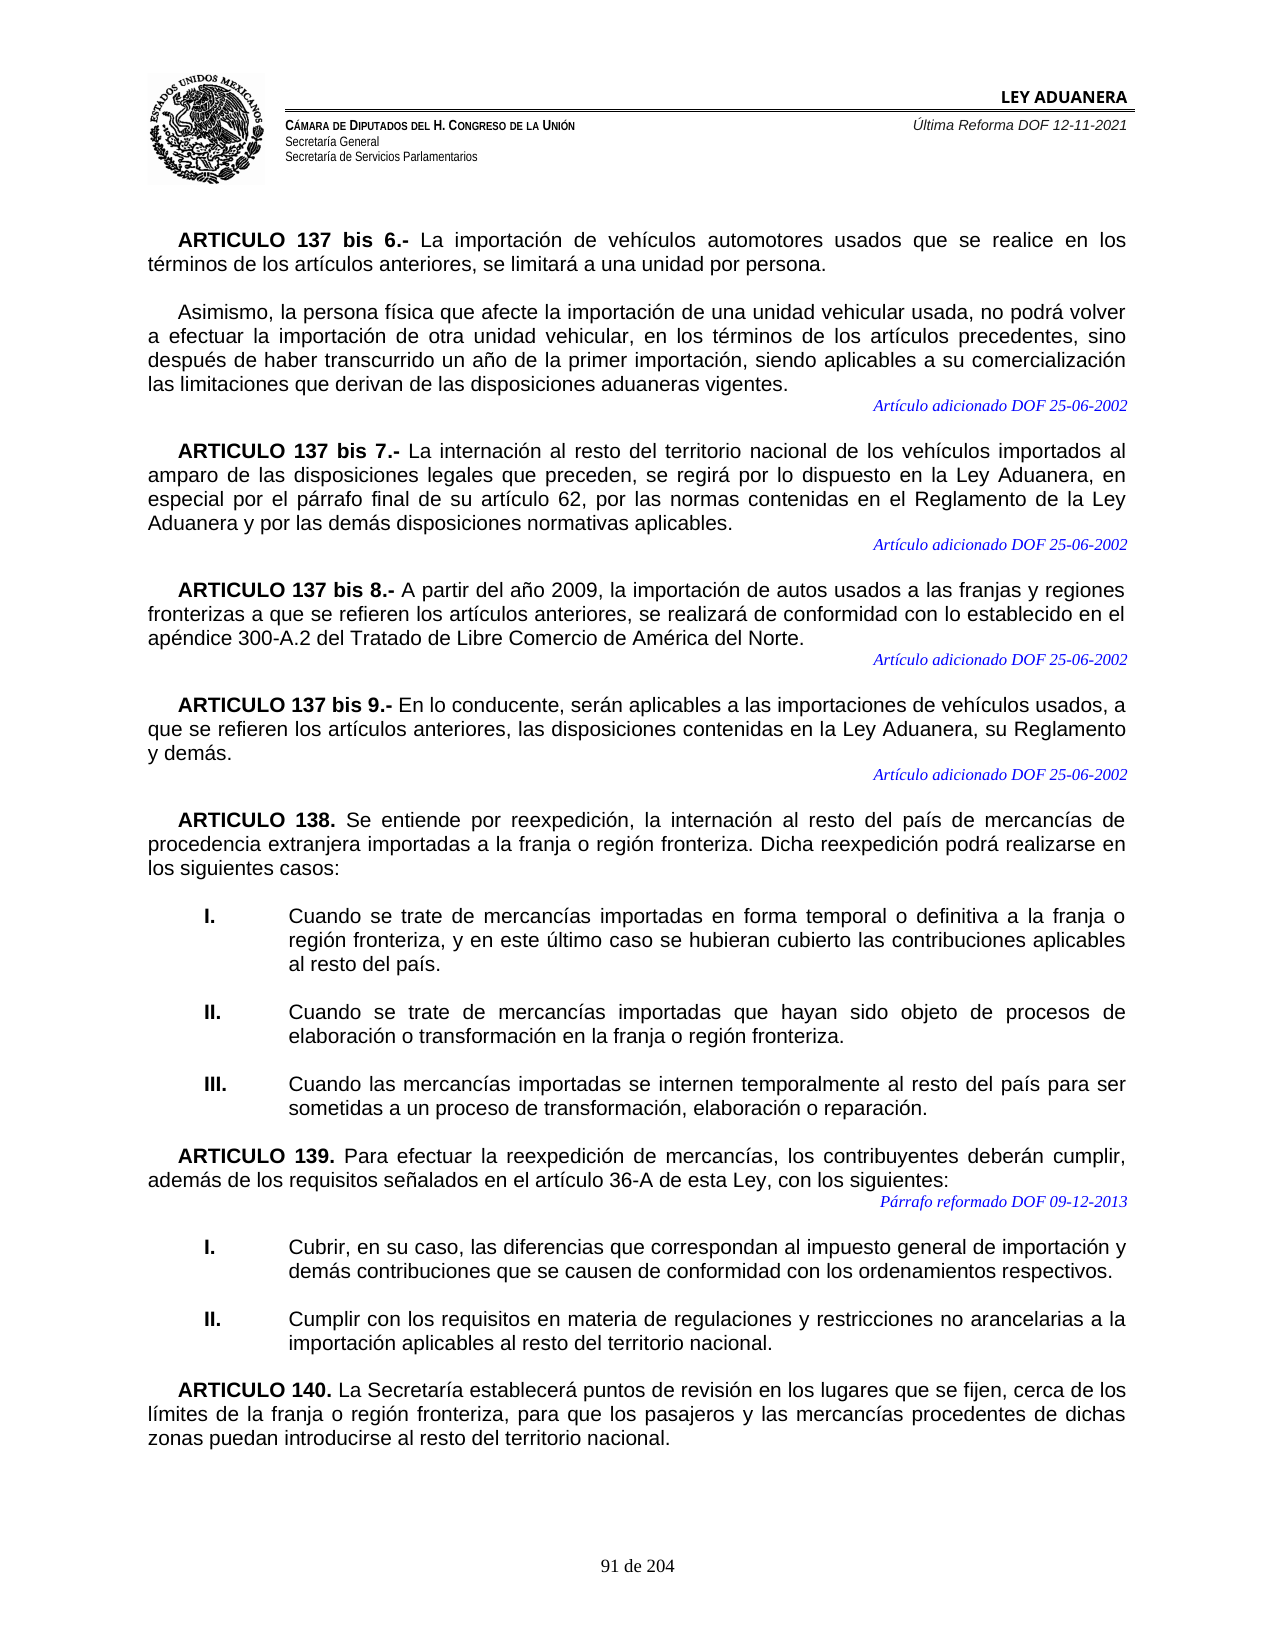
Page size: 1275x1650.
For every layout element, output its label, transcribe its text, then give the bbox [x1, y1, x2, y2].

text ARTICULO 137 bis 6.- La importación de vehículos automotores usados que se realice en los términos de los artículos anteriores, se limitará a una unidad por persona. [148, 228, 1127, 276]
text Asimismo, la persona física que afecte la importación de una unidad vehicular usada, no podrá volver a efectuar la importación de otra unidad vehicular, en los términos de los artículos precedentes, sino después de haber transcurrido un año de la primer importación, siendo aplicables a su comercialización las limitaciones que derivan de las disposiciones aduaneras vigentes. [148, 300, 1127, 396]
text Artículo adicionado DOF 25-06-2002 [148, 535, 1127, 554]
text ARTICULO 137 bis 9.- En lo conducente, serán aplicables a las importaciones de vehículos usados, a que se refieren los artículos anteriores, las disposiciones contenidas en la Ley Aduanera, su Reglamento y demás. [148, 693, 1127, 765]
text I. Cuando se trate de mercancías importadas en forma temporal o definitiva a la franja o región fronteriza, y en este último caso se hubieran cubierto las contribuciones aplicables al resto del país. [204, 904, 1127, 976]
text Párrafo reformado DOF 09-12-2013 [148, 1191, 1127, 1211]
text Artículo adicionado DOF 25-06-2002 [148, 396, 1127, 415]
text I. Cubrir, en su caso, las diferencias que correspondan al impuesto general de importación y demás contribuciones que se causen de conformidad con los ordenamientos respectivos. [204, 1234, 1127, 1282]
text Artículo adicionado DOF 25-06-2002 [148, 765, 1127, 784]
text II. Cumplir con los requisitos en materia de regulaciones y restricciones no arancelarias a la importación aplicables al resto del territorio nacional. [204, 1306, 1127, 1354]
text Artículo adicionado DOF 25-06-2002 [148, 650, 1127, 669]
text ARTICULO 137 bis 7.- La internación al resto del territorio nacional de los vehículos importados al amparo de las disposiciones legales que preceden, se regirá por lo dispuesto en la Ley Aduanera, en especial por el párrafo final de su artículo 62, por las normas contenidas en el Reglamento de la Ley Aduanera y por las demás disposiciones normativas aplicables. [148, 439, 1127, 535]
text ARTICULO 140. La Secretaría establecerá puntos de revisión en los lugares que se fijen, cerca de los límites de la franja o región fronteriza, para que los pasajeros y las mercancías procedentes de dichas zonas puedan introducirse al resto del territorio nacional. [148, 1378, 1127, 1450]
text ARTICULO 139. Para efectuar la reexpedición de mercancías, los contribuyentes deberán cumplir, además de los requisitos señalados en el artículo 36-A de esta Ley, con los siguientes: [148, 1143, 1127, 1191]
text II. Cuando se trate de mercancías importadas que hayan sido objeto de procesos de elaboración o transformación en la franja o región fronteriza. [204, 1000, 1127, 1048]
text ARTICULO 137 bis 8.- A partir del año 2009, la importación de autos usados a las franjas y regiones fronterizas a que se refieren los artículos anteriores, se realizará de conformidad con lo establecido en el apéndice 300-A.2 del Tratado de Libre Comercio de América del Norte. [148, 578, 1127, 650]
text ARTICULO 138. Se entiende por reexpedición, la internación al resto del país de mercancías de procedencia extranjera importadas a la franja o región fronteriza. Dicha reexpedición podrá realizarse en los siguientes casos: [148, 808, 1127, 880]
text III. Cuando las mercancías importadas se internen temporalmente al resto del país para ser sometidas a un proceso de transformación, elaboración o reparación. [204, 1072, 1127, 1119]
